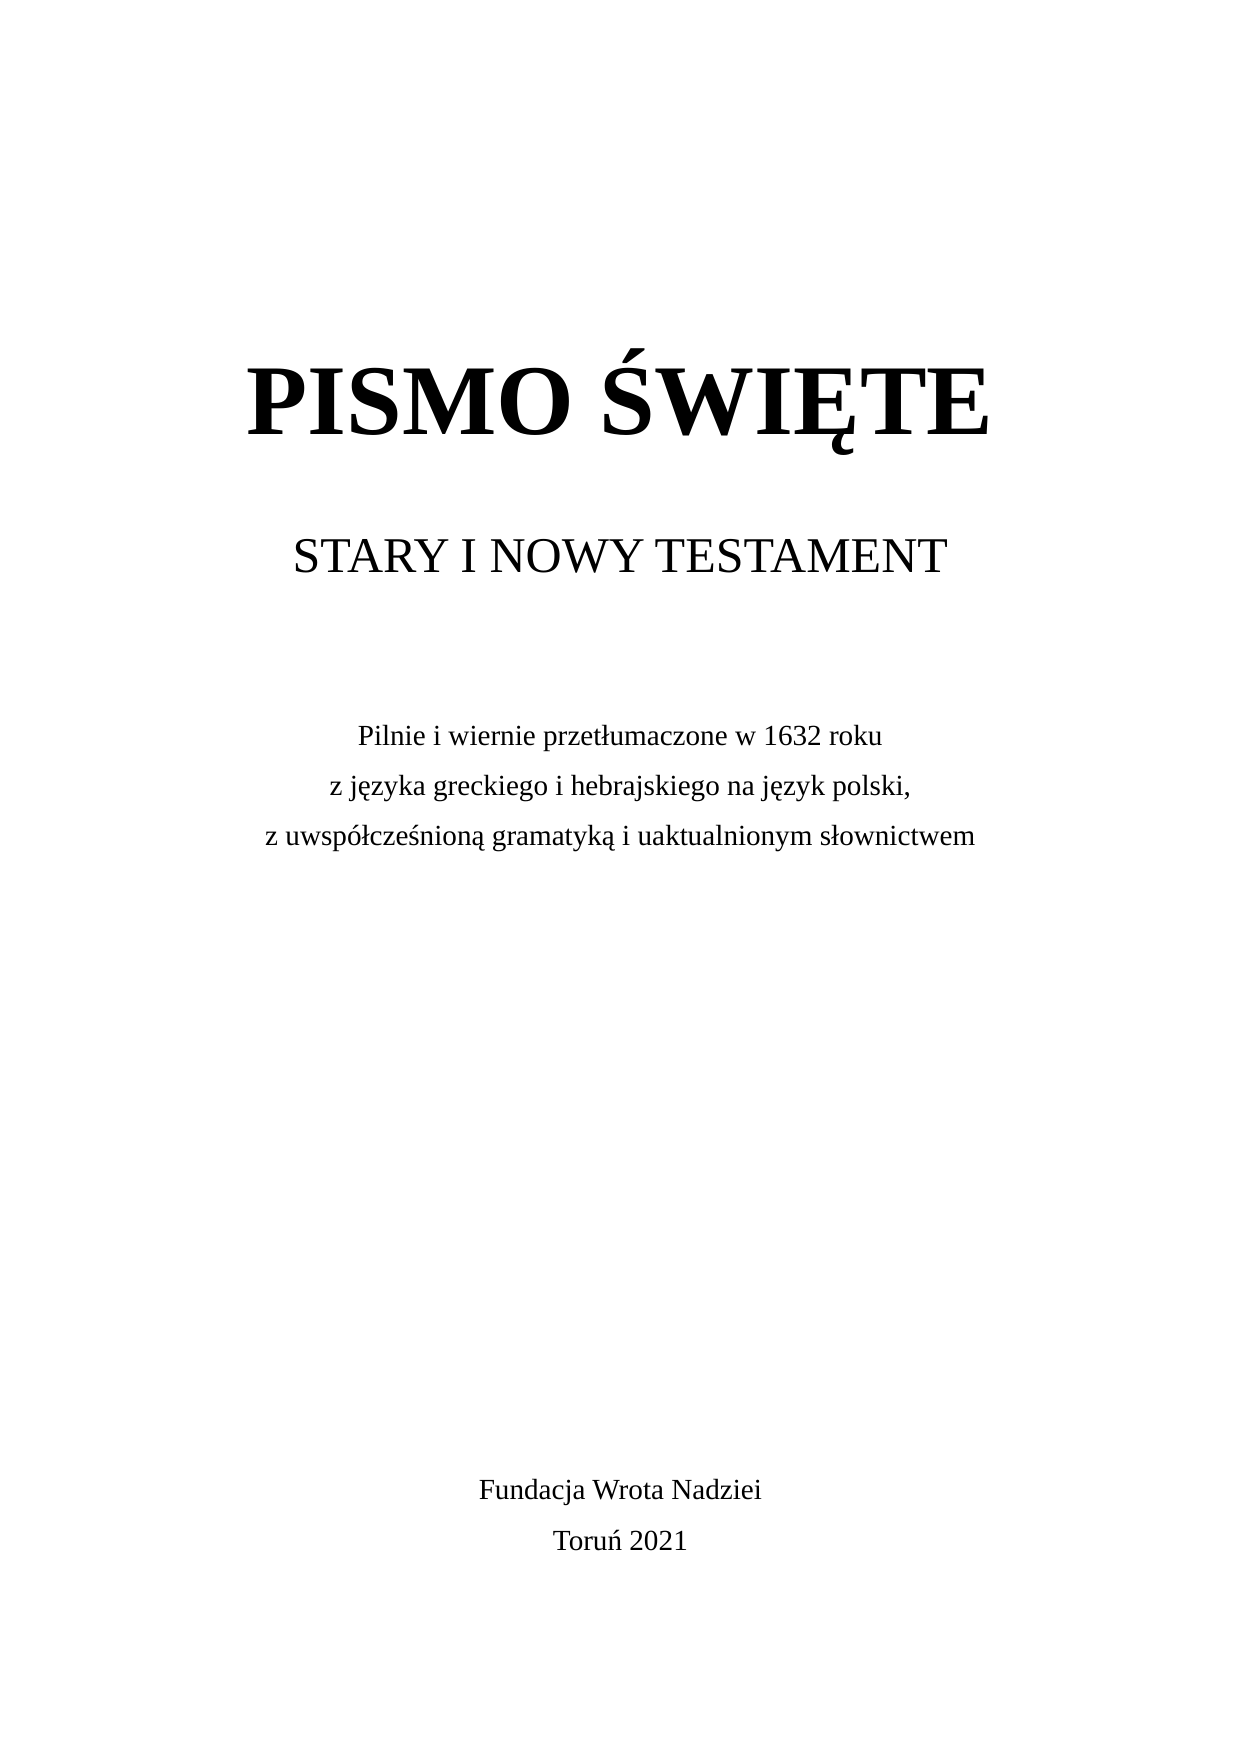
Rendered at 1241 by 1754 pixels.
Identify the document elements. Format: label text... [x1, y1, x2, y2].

text z języka greckiego i hebrajskiego na język polski, [118, 768, 1122, 802]
text Pilnie i wiernie przetłumaczone w 1632 roku [118, 718, 1122, 751]
subtitle STARY I NOWY TESTAMENT [118, 526, 1122, 583]
text z uwspółcześnioną gramatyką i uaktualnionym słownictwem [118, 818, 1122, 852]
text Fundacja Wrota Nadziei [118, 1472, 1122, 1506]
title PISMO ŚWIĘTE [118, 341, 1122, 456]
text Toruń 2021 [118, 1523, 1122, 1556]
